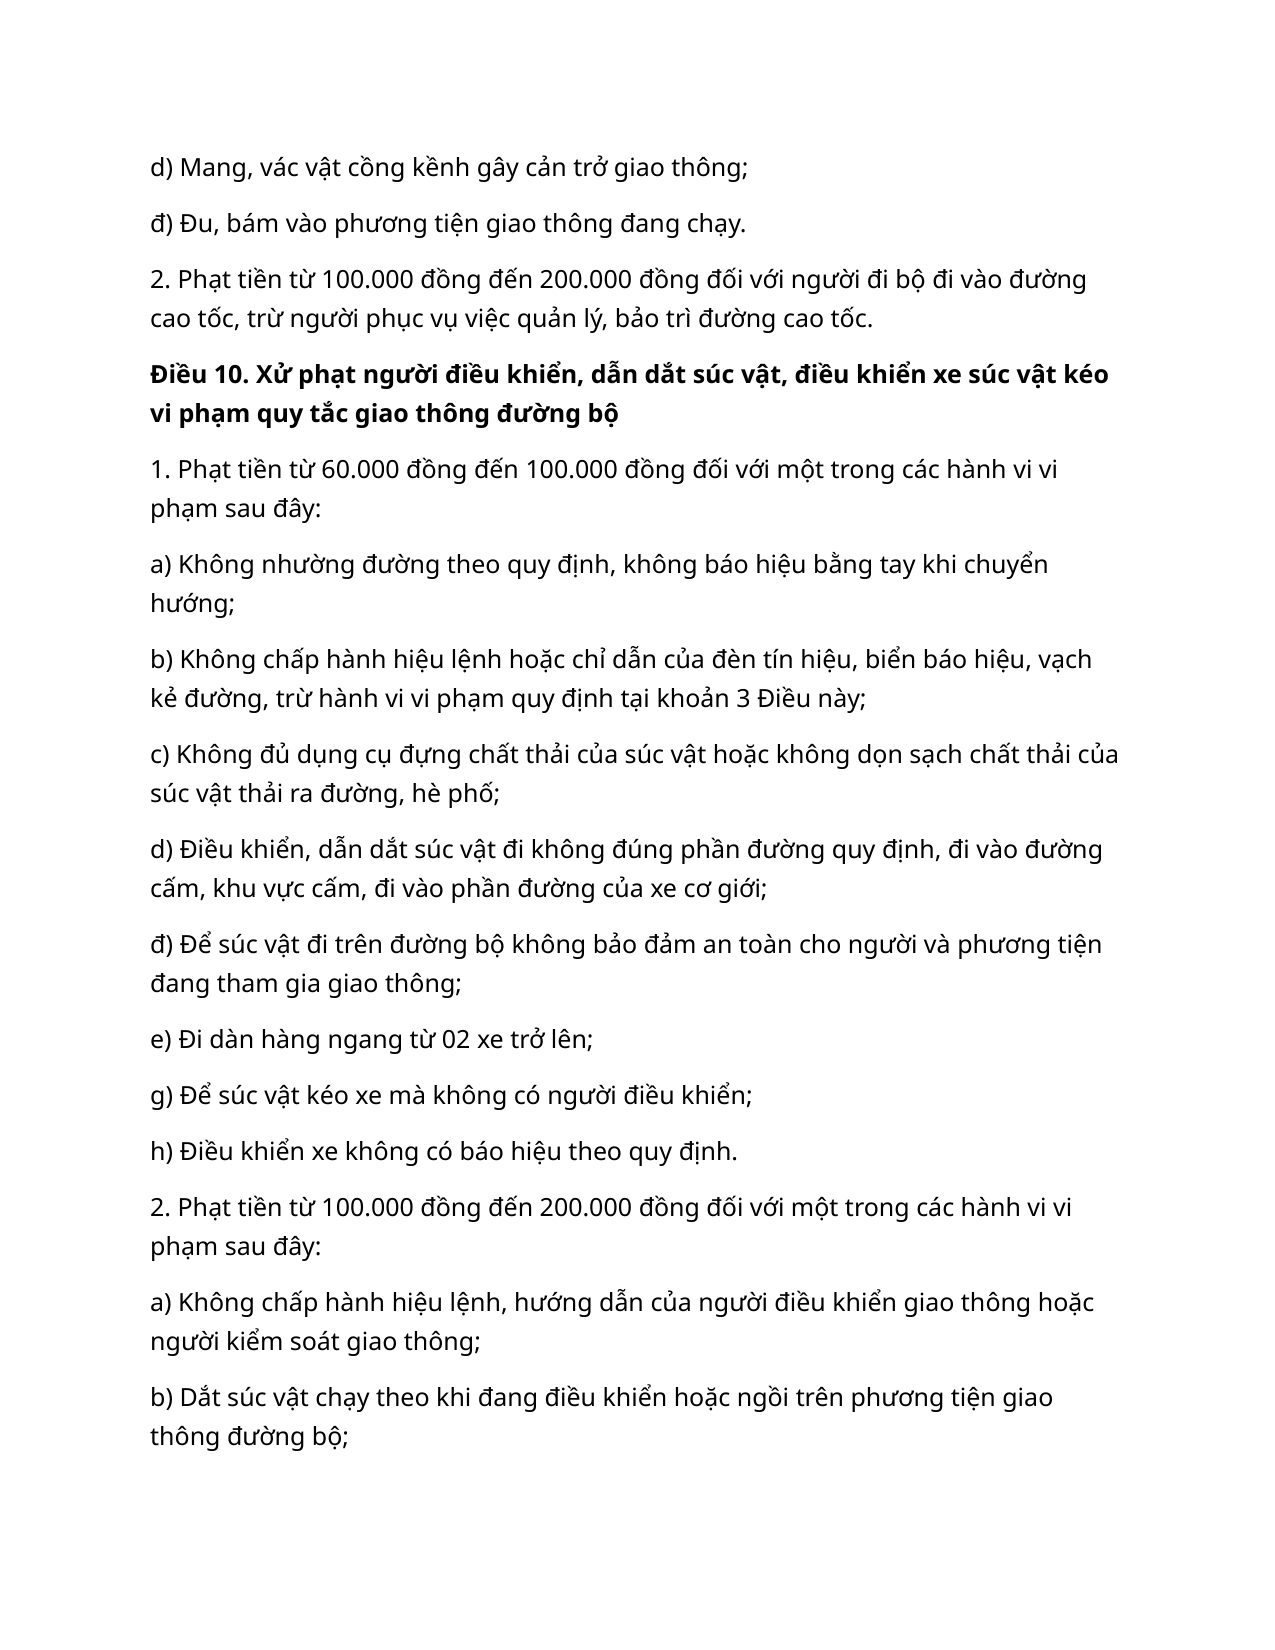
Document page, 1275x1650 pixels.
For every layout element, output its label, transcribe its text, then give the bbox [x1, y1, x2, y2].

text b) Dắt súc vật chạy theo khi đang điều khiển hoặc ngồi trên phương tiện giao thông đường bộ; [150, 1379, 1125, 1452]
text đ) Để súc vật đi trên đường bộ không bảo đảm an toàn cho người và phương tiện đang tham gia giao thông; [150, 927, 1125, 1000]
text 1. Phạt tiền từ 60.000 đồng đến 100.000 đồng đối với một trong các hành vi vi phạm sau đây: [150, 452, 1125, 525]
text d) Điều khiển, dẫn dắt súc vật đi không đúng phần đường quy định, đi vào đường cấm, khu vực cấm, đi vào phần đường của xe cơ giới; [150, 832, 1125, 905]
text 2. Phạt tiền từ 100.000 đồng đến 200.000 đồng đối với một trong các hành vi vi phạm sau đây: [150, 1189, 1125, 1262]
text c) Không đủ dụng cụ đựng chất thải của súc vật hoặc không dọn sạch chất thải của súc vật thải ra đường, hè phố; [150, 737, 1125, 810]
text g) Để súc vật kéo xe mà không có người điều khiển; [150, 1077, 1125, 1112]
text a) Không chấp hành hiệu lệnh, hướng dẫn của người điều khiển giao thông hoặc người kiểm soát giao thông; [150, 1284, 1125, 1357]
text b) Không chấp hành hiệu lệnh hoặc chỉ dẫn của đèn tín hiệu, biển báo hiệu, vạch kẻ đường, trừ hành vi vi phạm quy định tại khoản 3 Điều này; [150, 642, 1125, 715]
text đ) Đu, bám vào phương tiện giao thông đang chạy. [150, 206, 1125, 240]
text 2. Phạt tiền từ 100.000 đồng đến 200.000 đồng đối với người đi bộ đi vào đường cao tốc, trừ người phục vụ việc quản lý, bảo trì đường cao tốc. [150, 262, 1125, 335]
text Điều 10. Xử phạt người điều khiển, dẫn dắt súc vật, điều khiển xe súc vật kéo vi phạm quy tắc giao thông đường bộ [150, 357, 1125, 430]
text a) Không nhường đường theo quy định, không báo hiệu bằng tay khi chuyển hướng; [150, 547, 1125, 620]
text e) Đi dàn hàng ngang từ 02 xe trở lên; [150, 1022, 1125, 1056]
text h) Điều khiển xe không có báo hiệu theo quy định. [150, 1133, 1125, 1167]
text d) Mang, vác vật cồng kềnh gây cản trở giao thông; [150, 150, 1125, 184]
